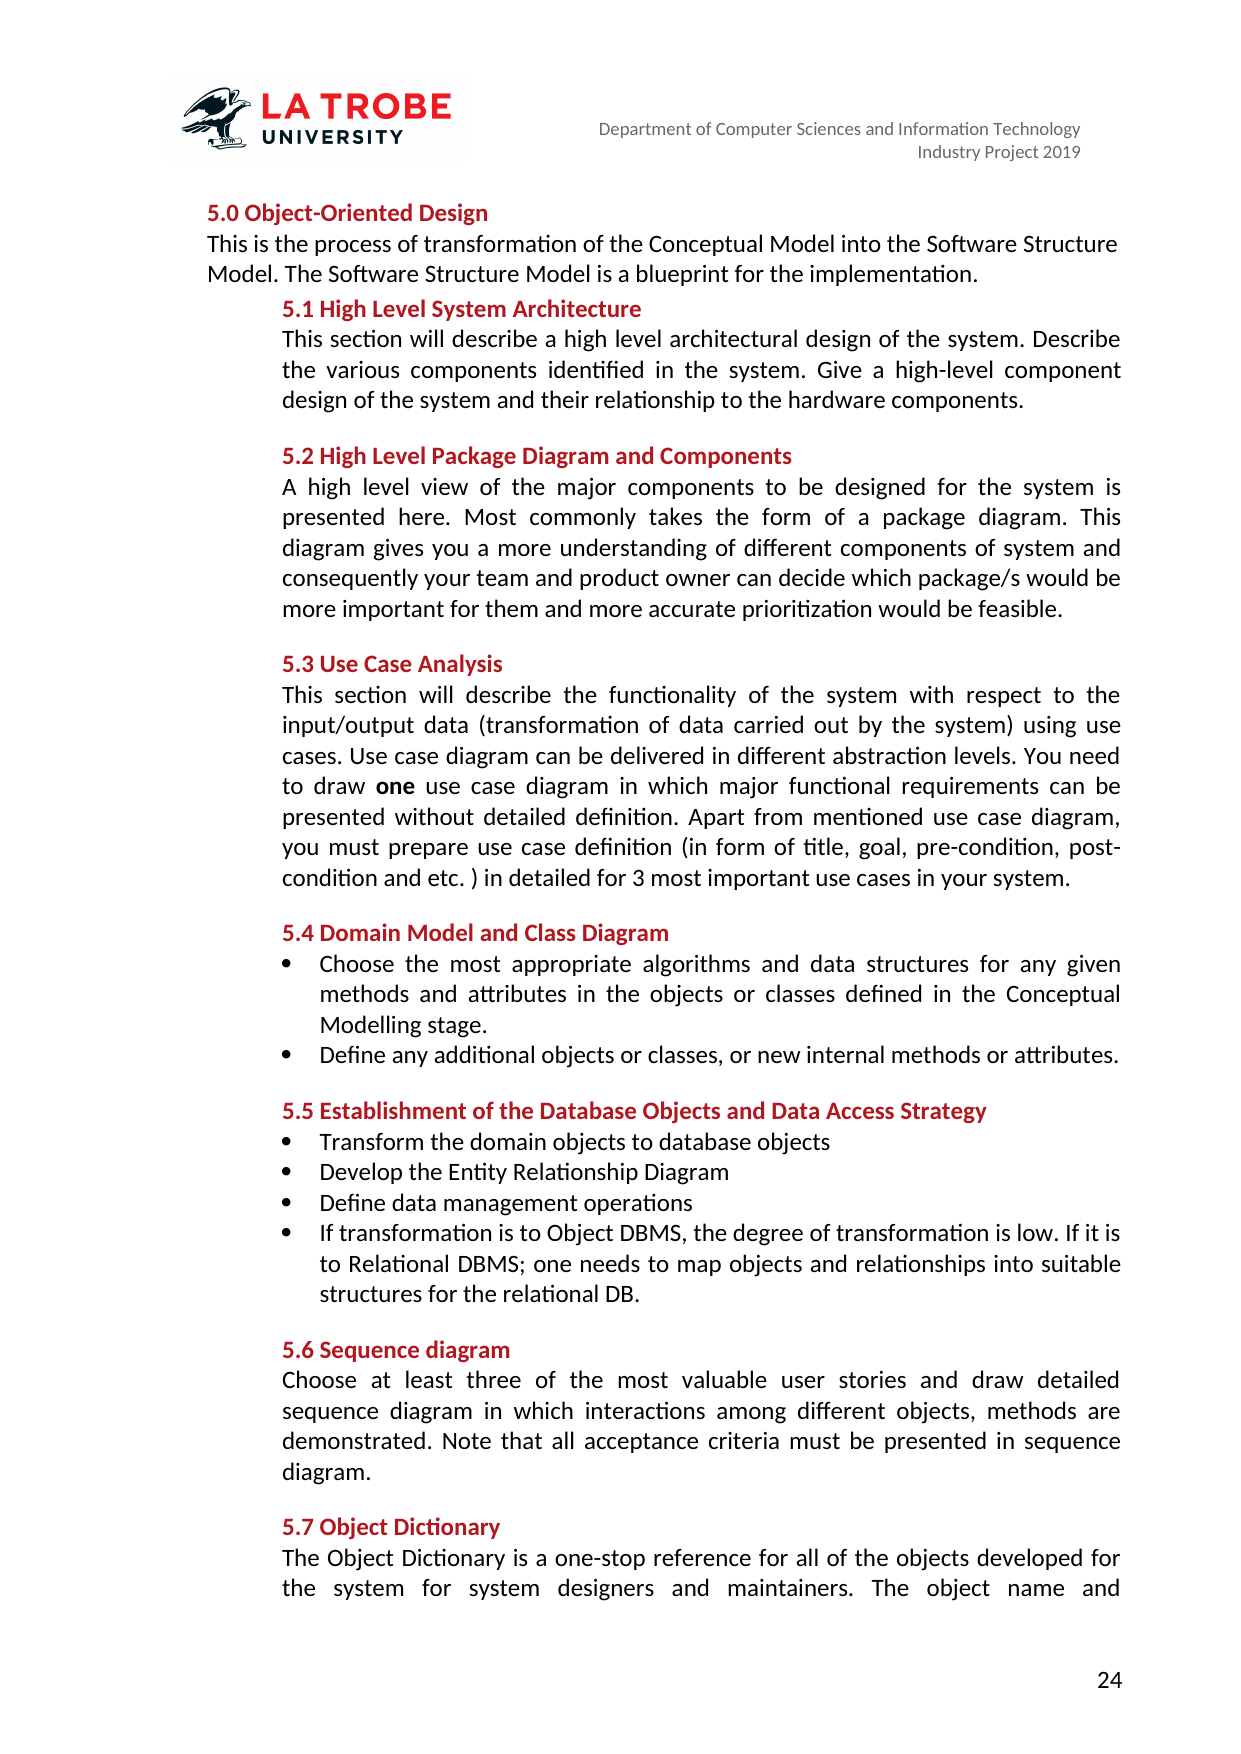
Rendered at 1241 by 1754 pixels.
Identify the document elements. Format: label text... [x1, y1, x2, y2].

text A high level view of the major components to be designed for the system is presented here. Most commonly takes the form of a package diagram. This diagram gives you a more understanding of different components of system and consequently your team and product owner can decide which package/s would be more important for them and more accurate prioritization would be feasible. [282, 471, 1122, 623]
list Define any additional objects or classes, or new internal methods or attributes. [282, 1039, 1122, 1070]
subtitle 5.5 Establishment of the Database Objects and Data Access Strategy [282, 1095, 1122, 1126]
subtitle 5.1 High Level System Architecture [282, 293, 1122, 324]
text Choose at least three of the most valuable user stories and draw detailed sequence diagram in which interactions among different objects, methods are demonstrated. Note that all acceptance criteria must be presented in sequence diagram. [282, 1364, 1122, 1486]
list Transform the domain objects to database objects [282, 1126, 1122, 1156]
subtitle 5.7 Object Dictionary [282, 1511, 1122, 1542]
subtitle 5.2 High Level Package Diagram and Components [282, 440, 1122, 471]
subtitle 5.4 Domain Model and Class Diagram [282, 917, 1122, 948]
list Define data management operations [282, 1187, 1122, 1217]
subtitle 5.3 Use Case Analysis [282, 648, 1122, 679]
subtitle 5.6 Sequence diagram [282, 1334, 1122, 1364]
picture [165, 75, 467, 163]
text This section will describe the functionality of the system with respect to the input/output data (transformation of data carried out by the system) using use cases. Use case diagram can be delivered in different abstraction levels. You need to draw one use case diagram in which major functional requirements can be presented without detailed definition. Apart from mentioned use case diagram, you must prepare use case definition (in form of title, goal, pre-condition, post-condition and etc. ) in detailed for 3 most important use cases in your system. [282, 679, 1122, 892]
text This section will describe a high level architectural design of the system. Describe the various components identified in the system. Give a high-level component design of the system and their relationship to the hardware components. [282, 324, 1122, 415]
list Develop the Entity Relationship Diagram [282, 1156, 1122, 1187]
list Choose the most appropriate algorithms and data structures for any given methods and attributes in the objects or classes defined in the Conceptual Modelling stage. [282, 948, 1122, 1039]
subtitle 5.0 Object-Oriented Design [207, 197, 1122, 228]
text This is the process of transformation of the Conceptual Model into the Software Structure Model. The Software Structure Model is a blueprint for the implementation. [207, 228, 1122, 289]
list If transformation is to Object DBMS, the degree of transformation is low. If it is to Relational DBMS; one needs to map objects and relationships into suitable structures for the relational DB. [282, 1217, 1122, 1309]
